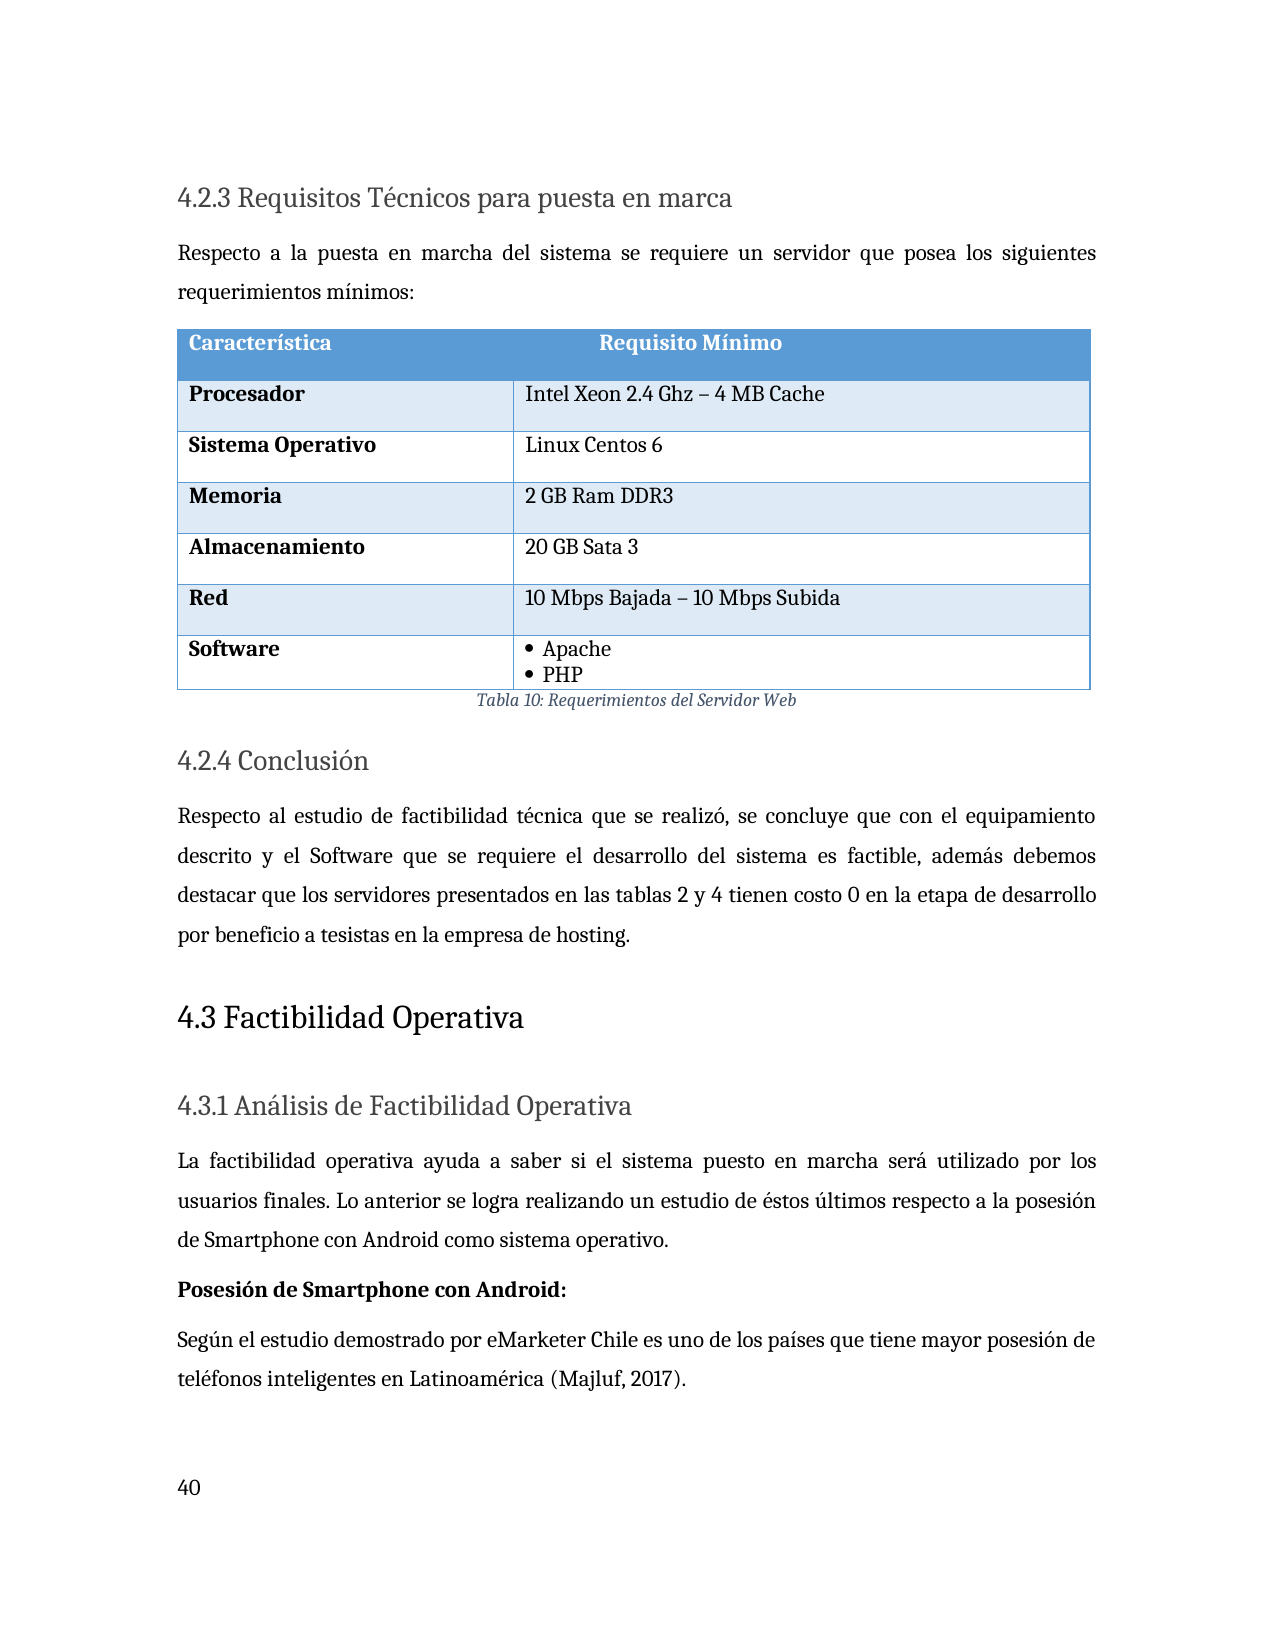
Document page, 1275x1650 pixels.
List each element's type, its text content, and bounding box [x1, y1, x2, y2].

text Respecto a la puesta en marcha del sistema se requiere un servidor que posea los siguientes requerimientos mínimos: [177, 240, 1098, 306]
table_cell Linux Centos 6 [514, 432, 1089, 482]
table_cell 2 GB Ram DDR3 [514, 483, 1089, 533]
table_header Característica [178, 330, 587, 380]
table_cell Intel Xeon 2.4 Ghz – 4 MB Cache [514, 381, 1089, 431]
table_cell 20 GB Sata 3 [514, 534, 1089, 584]
subtitle 4.2.3 Requisitos Técnicos para puesta en marca [177, 181, 1098, 214]
table_header Requisito Mínimo [588, 330, 1089, 380]
text Según el estudio demostrado por eMarketer Chile es uno de los países que tiene mayor posesión de teléfonos inteligentes en Latinoamérica. [177, 1327, 1098, 1392]
table_cell 10 Mbps Bajada – 10 Mbps Subida [514, 585, 1089, 635]
table_cell Apache PHP [514, 636, 1089, 688]
subtitle 4.2.4 Conclusión [177, 744, 1098, 778]
table_cell Almacenamiento [178, 534, 513, 584]
table_cell Sistema Operativo [178, 432, 513, 482]
subtitle 4.3 Factibilidad Operativa [177, 998, 1098, 1037]
table_cell Software [178, 636, 513, 688]
subtitle 4.3.1 Análisis de Factibilidad Operativa [177, 1089, 1098, 1123]
text Respecto al estudio de factibilidad técnica que se realizó, se concluye que con el equipamiento descrito y el Software que se requiere el desarrollo del sistema es factible, además debemos destacar que los servidores presentados en las tablas 2 y 4 tienen costo 0 en la etapa de desarrollo por beneficio a tesistas en la empresa de hosting. [177, 803, 1098, 948]
table_cell Red [178, 585, 513, 635]
table_cell Procesador [178, 381, 513, 431]
text Posesión de Smartphone con Android: [177, 1277, 1098, 1303]
text La factibilidad operativa ayuda a saber si el sistema puesto en marcha será utilizado por los usuarios finales. Lo anterior se logra realizando un estudio de éstos últimos respecto a la posesión de Smartphone con Android como sistema operativo. [177, 1148, 1098, 1253]
table_cell Memoria [178, 483, 513, 533]
text Tabla 10: Requerimientos del Servidor Web [177, 689, 1098, 711]
